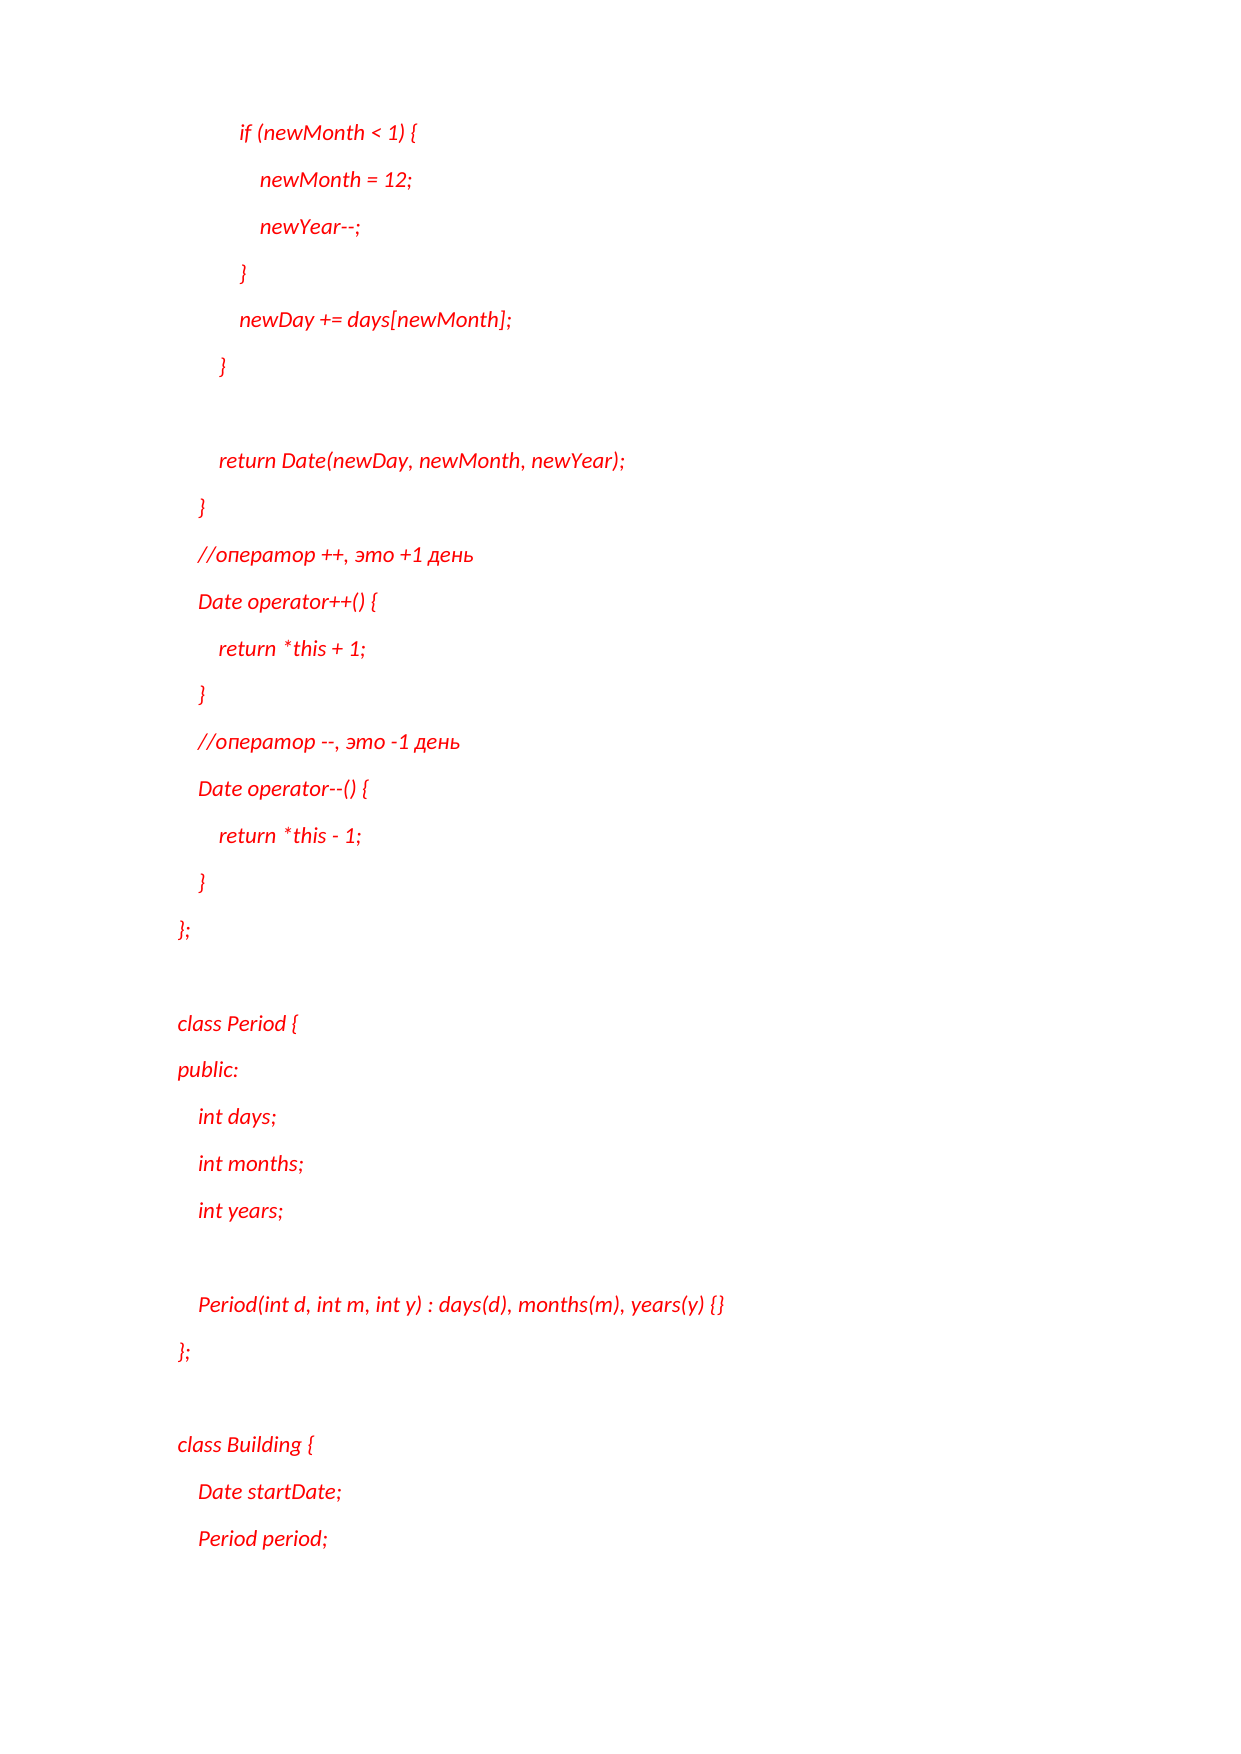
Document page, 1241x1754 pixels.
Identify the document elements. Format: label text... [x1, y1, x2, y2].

text int days; [177, 1102, 1152, 1131]
text } [177, 493, 1152, 521]
text //оператор --, это -1 день [177, 727, 1152, 756]
text newYear--; [177, 212, 1152, 240]
text } [177, 868, 1152, 896]
text }; [177, 915, 1152, 943]
text class Building { [177, 1431, 1152, 1459]
text return *this - 1; [177, 821, 1152, 849]
text Period(int d, int m, int y) : days(d), months(m), years(y) {} [177, 1290, 1152, 1318]
text class Period { [177, 1009, 1152, 1037]
text Date operator++() { [177, 587, 1152, 615]
text } [177, 259, 1152, 287]
text }; [177, 1337, 1152, 1365]
text Period period; [177, 1524, 1152, 1552]
text return Date(newDay, newMonth, newYear); [177, 446, 1152, 474]
text if (newMonth < 1) { [177, 118, 1152, 146]
text int years; [177, 1196, 1152, 1224]
text return *this + 1; [177, 634, 1152, 662]
text //оператор ++, это +1 день [177, 540, 1152, 568]
text public: [177, 1056, 1152, 1084]
text } [177, 681, 1152, 709]
text newMonth = 12; [177, 165, 1152, 193]
text int months; [177, 1149, 1152, 1177]
text Date operator--() { [177, 774, 1152, 802]
text } [177, 352, 1152, 381]
text newDay += days[newMonth]; [177, 306, 1152, 334]
text Date startDate; [177, 1477, 1152, 1506]
